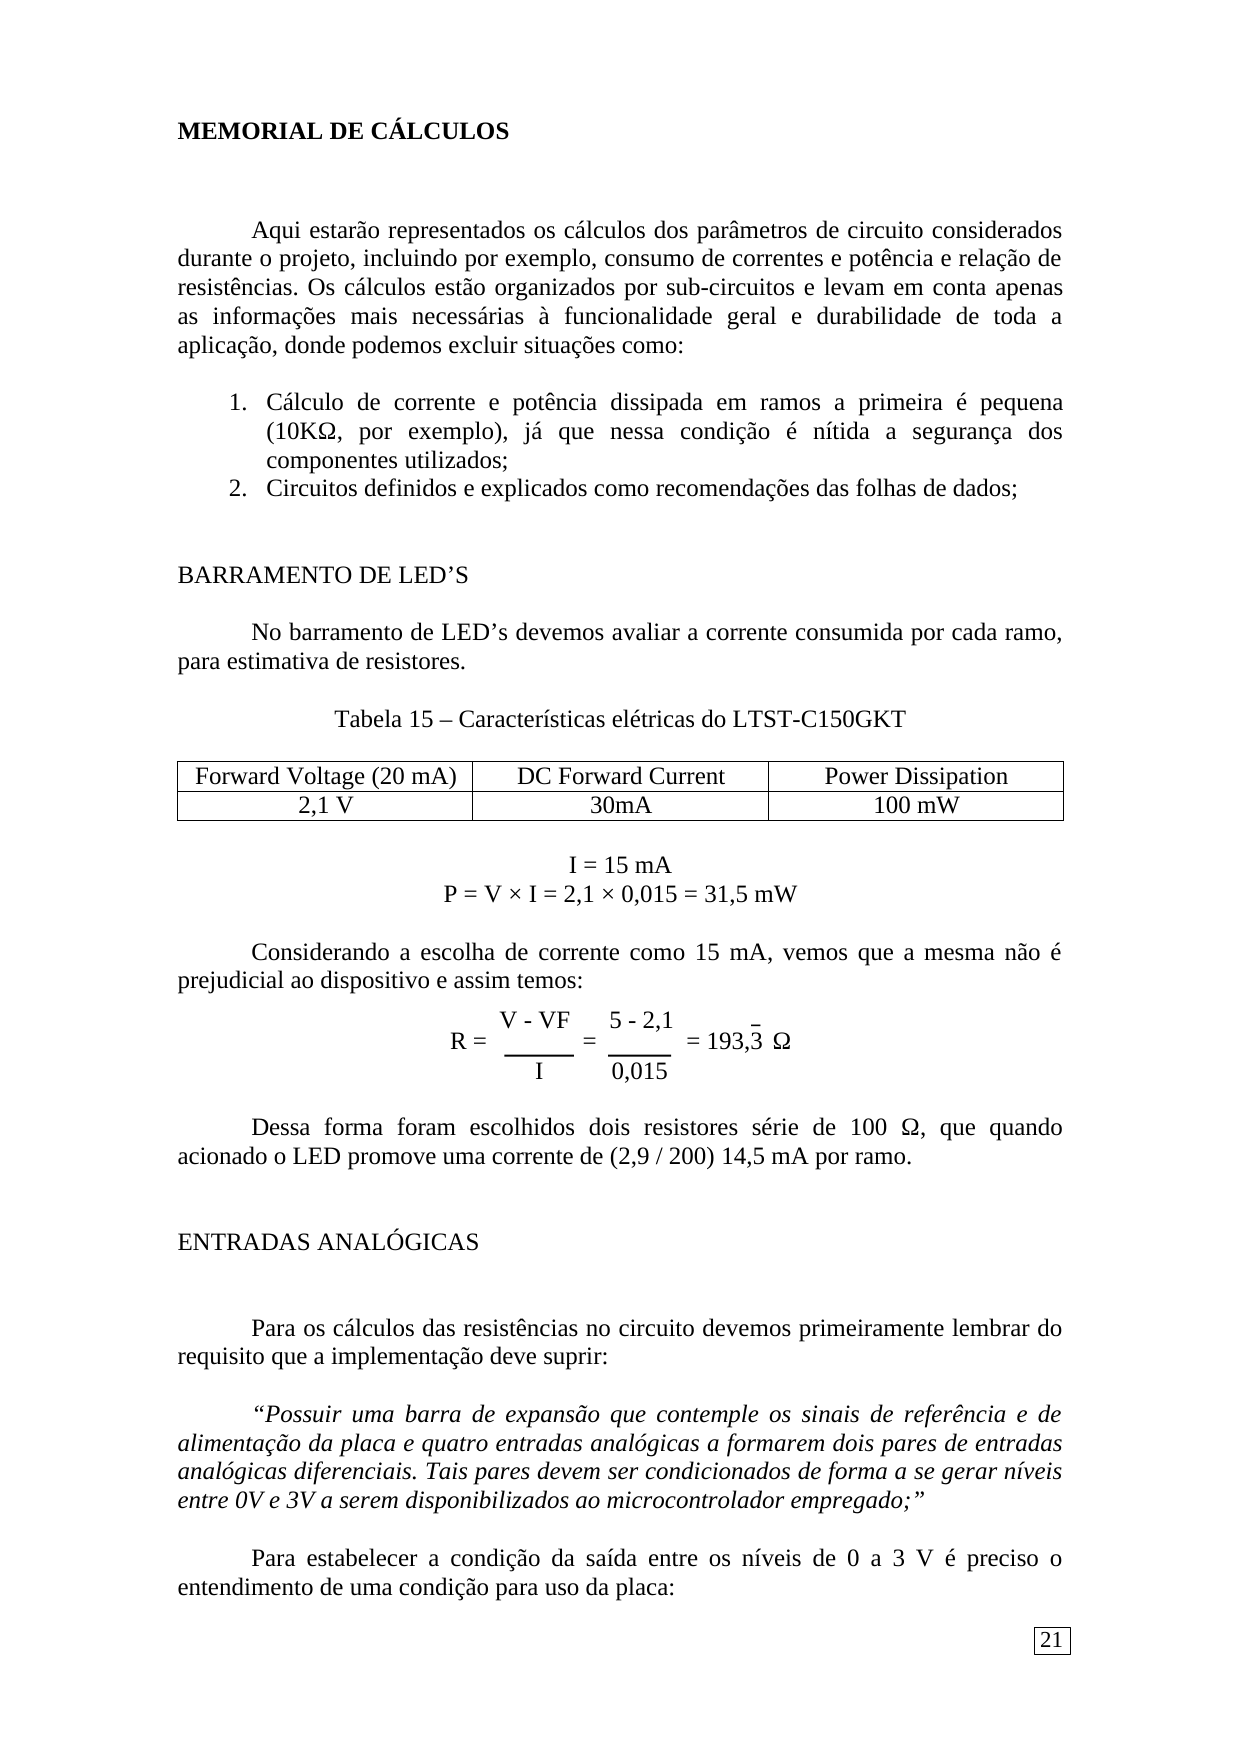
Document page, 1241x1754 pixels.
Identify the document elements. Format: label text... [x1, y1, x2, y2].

subtitle MEMORIAL DE CÁLCULOS [177, 116, 1182, 145]
text I 0,015 [62, 1057, 1140, 1085]
table_cell 100 mW [769, 792, 1063, 820]
table_header DC Forward Current [473, 762, 768, 791]
text BARRAMENTO DE LED’S [177, 560, 1182, 589]
table_cell 30mA [473, 792, 768, 820]
list Circuitos definidos e explicados como recomendações das folhas de dados; [228, 473, 1182, 502]
text Considerando a escolha de corrente como 15 mA, vemos que a mesma não é prejudicial ao dispositivo e assim temos: [177, 937, 1063, 994]
text Aqui estarão representados os cálculos dos parâmetros de circuito considerados durante o projeto, incluindo por exemplo, consumo de correntes e potência e relação de resistências. Os cálculos estão organizados por sub-circuitos e levam em conta apenas as informações mais necessárias à funcionalidade geral e durabilidade de toda a aplicação, donde podemos excluir situações como: [177, 215, 1063, 358]
text Para os cálculos das resistências no circuito devemos primeiramente lembrar do requisito que a implementação deve suprir: [177, 1313, 1063, 1370]
text ENTRADAS ANALÓGICAS [177, 1227, 1182, 1256]
text “Possuir uma barra de expansão que contemple os sinais de referência e de alimentação da placa e quatro entradas analógicas a formarem dois pares de entradas analógicas diferenciais. Tais pares devem ser condicionados de forma a se gerar níveis entre 0V e 3V a serem disponibilizados ao microcontrolador empregado;” [177, 1399, 1063, 1514]
text No barramento de LED’s devemos avaliar a corrente consumida por cada ramo, para estimativa de resistores. [177, 617, 1063, 675]
list Cálculo de corrente e potência dissipada em ramos a primeira é pequena (10KΩ, por exemplo), já que nessa condição é nítida a segurança dos componentes utilizados; [228, 387, 1064, 473]
table_header Forward Voltage (20 mA) [178, 762, 472, 791]
text Tabela 15 – Características elétricas do LTST-C150GKT [62, 704, 1178, 732]
text Para estabelecer a condição da saída entre os níveis de 0 a 3 V é preciso o entendimento de uma condição para uso da placa: [177, 1543, 1064, 1600]
table_cell 2,1 V [178, 792, 472, 820]
text R = V - VF = 5 - 2,1 = 193,3̅ Ω [438, 1021, 803, 1057]
text I = 15 mA [438, 850, 802, 879]
text P = V × I = 2,1 × 0,015 = 31,5 mW [438, 879, 802, 908]
table_header Power Dissipation [769, 762, 1063, 791]
text Dessa forma foram escolhidos dois resistores série de 100 Ω, que quando acionado o LED promove uma corrente de (2,9 / 200) 14,5 mA por ramo. [177, 1112, 1063, 1169]
